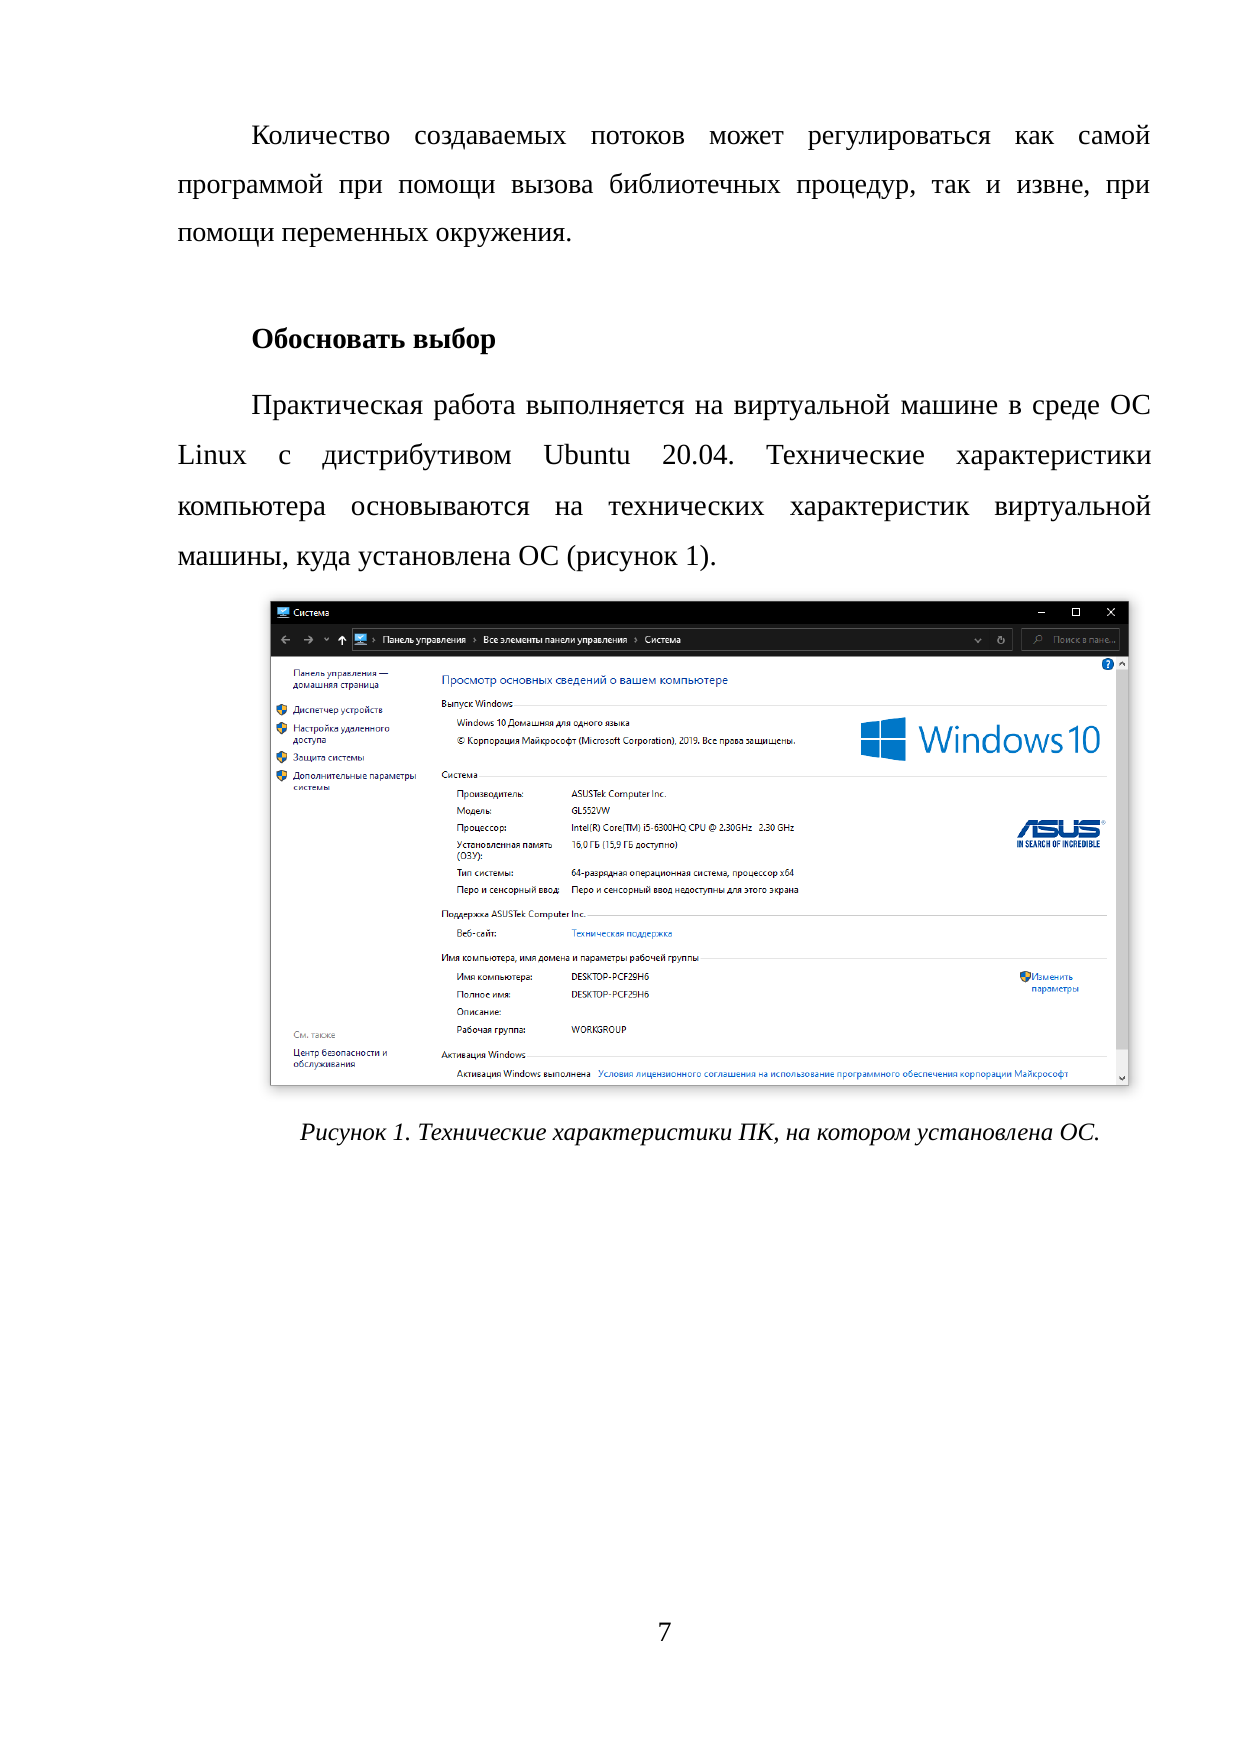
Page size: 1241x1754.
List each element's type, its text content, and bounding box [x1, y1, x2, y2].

picture [257, 588, 1145, 1102]
subtitle Обосновать выбор [177, 321, 1152, 355]
text Рисунок 1. Технические характеристики ПК, на котором установлена ОС. [177, 1117, 1152, 1146]
text Практическая работа выполняется на виртуальной машине в среде ОС Linux с дистрибутивом Ubuntu 20.04. Технические характеристики компьютера основываются на технических характеристик виртуальной машины, куда установлена ОС (рисунок 1). [177, 387, 1152, 572]
text Количество создаваемых потоков может регулироваться как самой программой при помощи вызова библиотечных процедур, так и извне, при помощи переменных окружения. [177, 118, 1152, 248]
